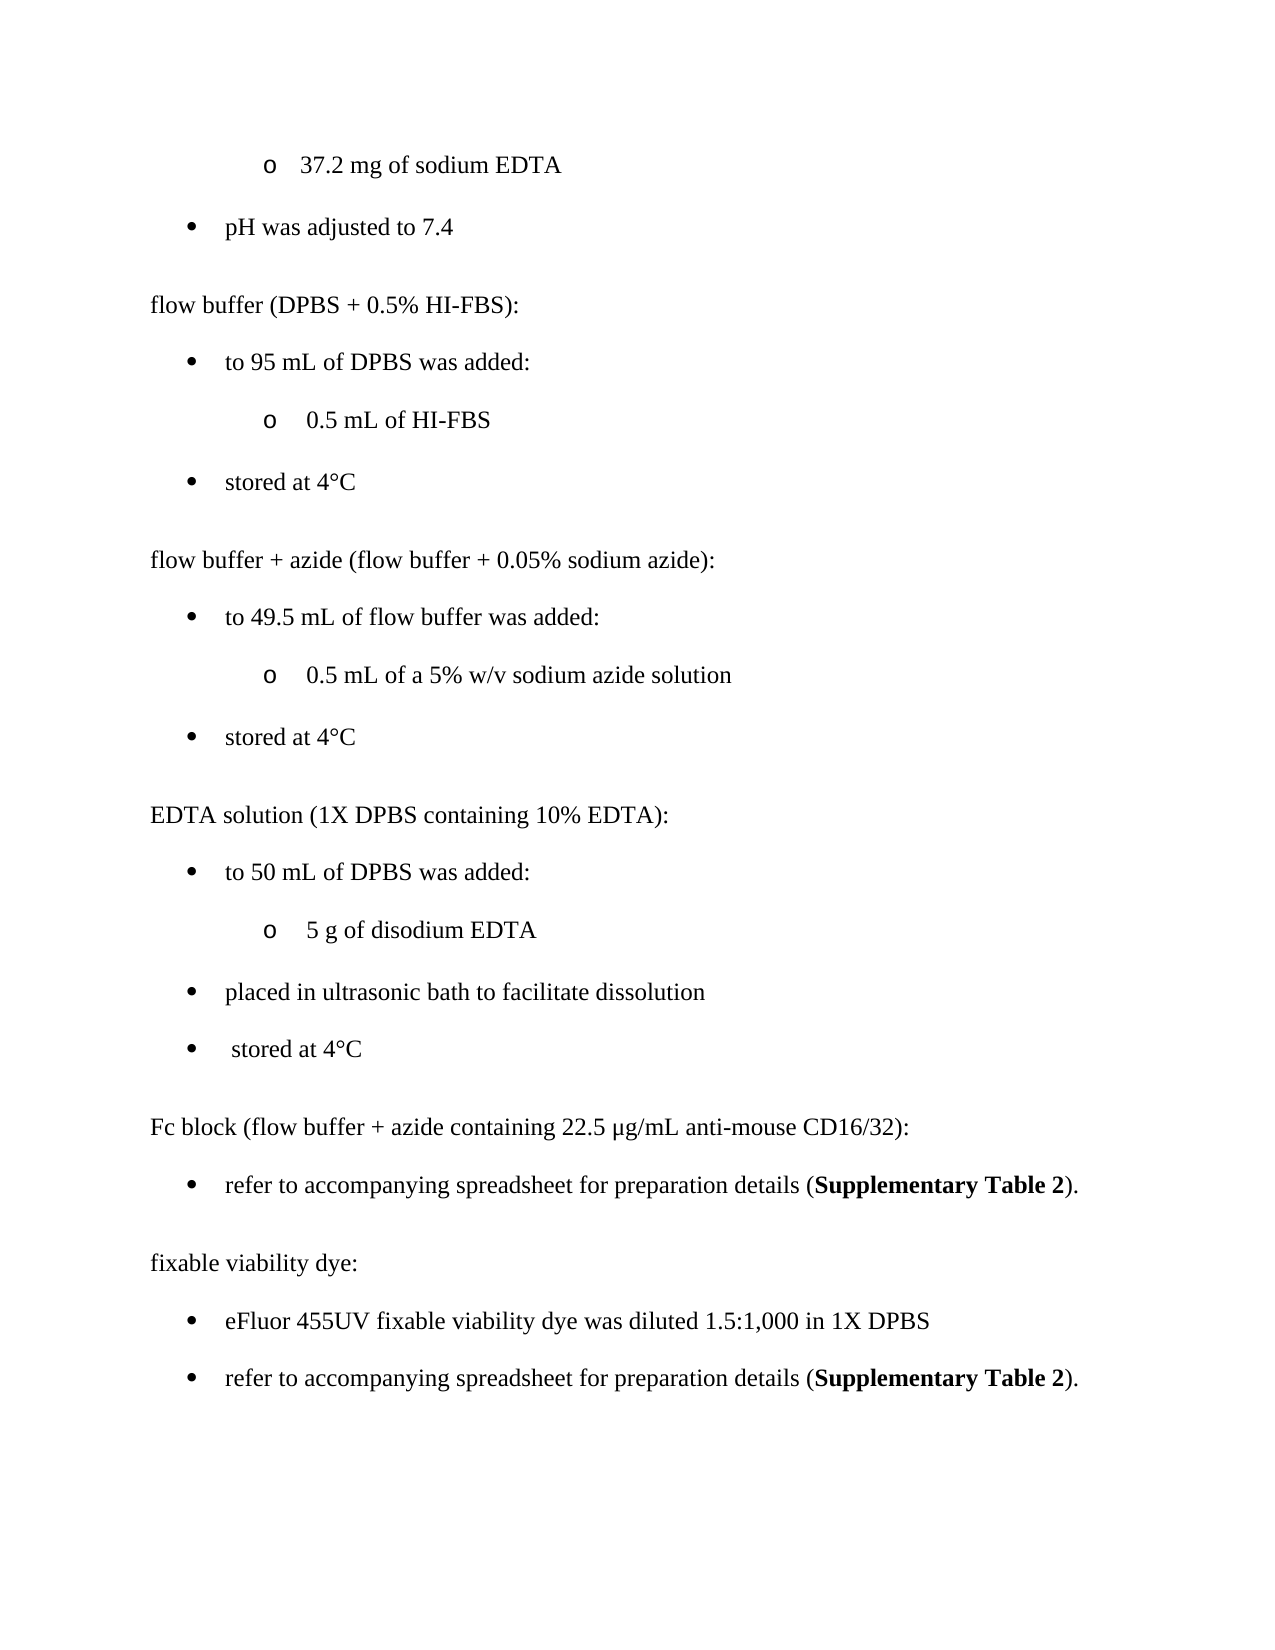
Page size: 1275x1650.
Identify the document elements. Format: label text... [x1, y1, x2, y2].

list 37.2 mg of sodium EDTA [225, 150, 1125, 181]
text Fc block (flow buffer + azide containing 22.5 μg/mL anti-mouse CD16/32): [150, 1112, 1125, 1141]
list to 49.5 mL of flow buffer was added: [187, 602, 1125, 631]
text flow buffer (DPBS + 0.5% HI-FBS): [150, 290, 1125, 319]
list stored at 4°C [187, 467, 1125, 495]
text flow buffer + azide (flow buffer + 0.05% sodium azide): [150, 545, 1125, 574]
list 0.5 mL of HI-FBS [225, 405, 1125, 436]
list stored at 4°C [187, 1034, 1125, 1063]
list stored at 4°C [187, 722, 1125, 750]
list refer to accompanying spreadsheet for preparation details (Supplementary Table 2). [187, 1363, 1125, 1392]
text fixable viability dye: [150, 1248, 1125, 1277]
list 5 g of disodium EDTA [225, 915, 1125, 946]
list eFluor 455UV fixable viability dye was diluted 1.5:1,000 in 1X DPBS [187, 1306, 1125, 1334]
text EDTA solution (1X DPBS containing 10% EDTA): [150, 800, 1125, 829]
list pH was adjusted to 7.4 [187, 212, 1125, 240]
list to 50 mL of DPBS was added: [187, 857, 1125, 886]
list 0.5 mL of a 5% w/v sodium azide solution [225, 660, 1125, 691]
list placed in ultrasonic bath to facilitate dissolution [187, 977, 1125, 1005]
list refer to accompanying spreadsheet for preparation details (Supplementary Table 2). [187, 1170, 1125, 1199]
list to 95 mL of DPBS was added: [187, 347, 1125, 376]
